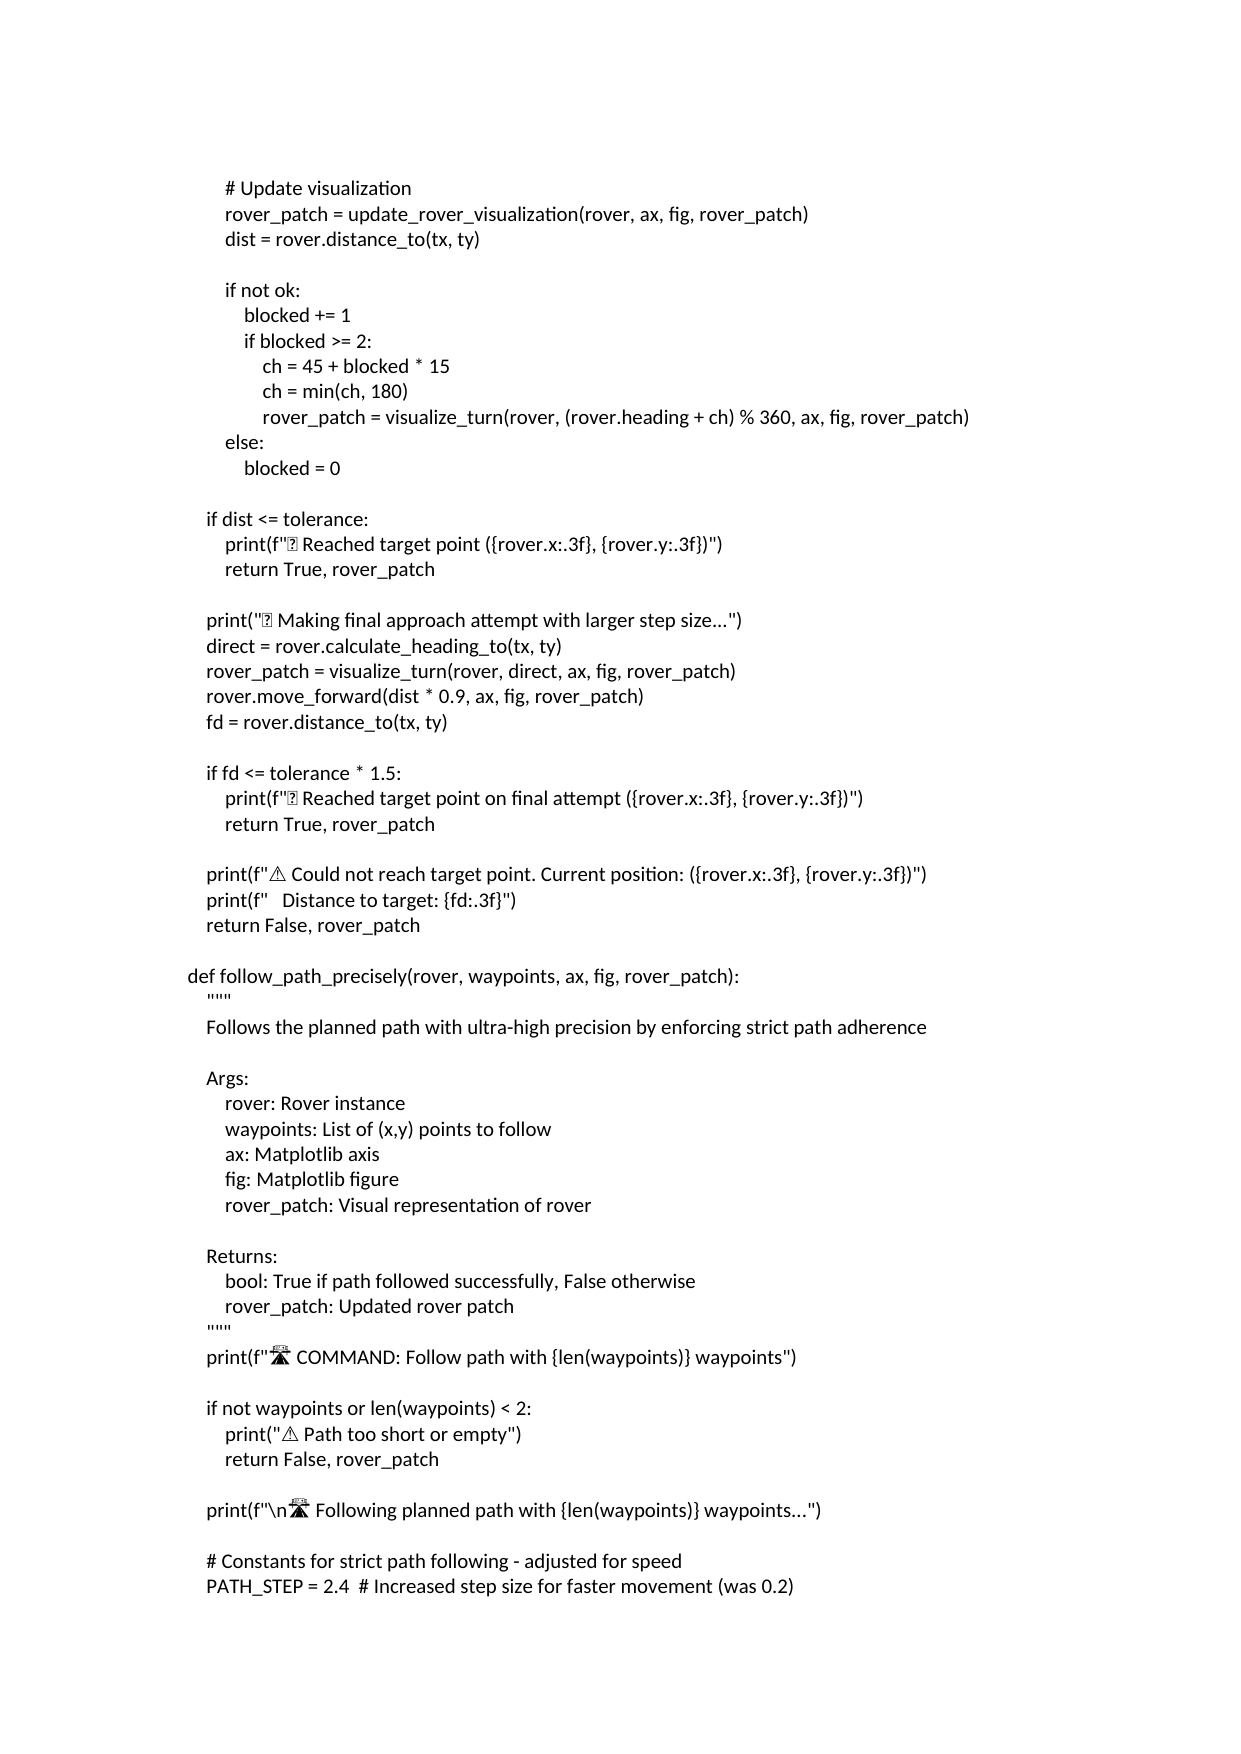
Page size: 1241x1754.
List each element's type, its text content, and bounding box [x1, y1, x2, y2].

text Follows the planned path with ultra-high precision by enforcing strict path adherence [187, 1014, 1053, 1039]
text blocked = 0 [187, 455, 1053, 480]
text direct = rover.calculate_heading_to(tx, ty) [187, 633, 1053, 658]
text if not waypoints or len(waypoints) < 2: [187, 1395, 1053, 1421]
text print(f"🛣️ COMMAND: Follow path with {len(waypoints)} waypoints") [187, 1344, 1053, 1370]
text bool: True if path followed successfully, False otherwise [187, 1268, 1053, 1294]
text rover_patch = visualize_turn(rover, (rover.heading + ch) % 360, ax, fig, rover_patch) [187, 404, 1053, 429]
text return True, rover_patch [187, 811, 1053, 836]
text print(f"\n🛣️ Following planned path with {len(waypoints)} waypoints...") [187, 1497, 1053, 1522]
text print("⚠️ Path too short or empty") [187, 1421, 1053, 1446]
text print("🔄 Making final approach attempt with larger step size...") [187, 607, 1053, 633]
text rover_patch = visualize_turn(rover, direct, ax, fig, rover_patch) [187, 658, 1053, 684]
text print(f"✅ Reached target point on final attempt ({rover.x:.3f}, {rover.y:.3f})") [187, 785, 1053, 811]
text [187, 201, 1053, 226]
text blocked += 1 [187, 302, 1053, 328]
text fd = rover.distance_to(tx, ty) [187, 709, 1053, 734]
text rover: Rover instance [187, 1090, 1053, 1116]
text Args: [187, 1065, 1053, 1090]
text rover.move_forward(dist * 0.9, ax, fig, rover_patch) [187, 684, 1053, 709]
text fig: Matplotlib figure [187, 1167, 1053, 1192]
text print(f" Distance to target: {fd:.3f}") [187, 887, 1053, 912]
text else: [187, 429, 1053, 455]
text return False, rover_patch [187, 912, 1053, 938]
text # Constants for strict path following - adjusted for speed [187, 1548, 1053, 1573]
text if fd <= tolerance * 1.5: [187, 760, 1053, 785]
text if blocked >= 2: [187, 328, 1053, 353]
text # Update visualization [187, 175, 1053, 201]
text def follow_path_precisely(rover, waypoints, ax, fig, rover_patch): [187, 963, 1053, 989]
text return True, rover_patch [187, 557, 1053, 582]
text if dist <= tolerance: [187, 506, 1053, 531]
text """ [187, 989, 1053, 1014]
text ax: Matplotlib axis [187, 1141, 1053, 1167]
text return False, rover_patch [187, 1446, 1053, 1472]
text if not ok: [187, 277, 1053, 302]
text ch = min(ch, 180) [187, 379, 1053, 404]
text waypoints: List of (x,y) points to follow [187, 1116, 1053, 1141]
text dist = rover.distance_to(tx, ty) [187, 226, 1053, 252]
text PATH_STEP = 2.4 # Increased step size for faster movement (was 0.2) [187, 1573, 1053, 1599]
text ch = 45 + blocked * 15 [187, 353, 1053, 379]
text rover_patch: Updated rover patch [187, 1294, 1053, 1319]
text print(f"⚠️ Could not reach target point. Current position: ({rover.x:.3f}, {rover.y:.3f})") [187, 862, 1053, 887]
text rover_patch: Visual representation of rover [187, 1192, 1053, 1217]
text """ [187, 1319, 1053, 1344]
text print(f"✅ Reached target point ({rover.x:.3f}, {rover.y:.3f})") [187, 531, 1053, 557]
text Returns: [187, 1243, 1053, 1268]
